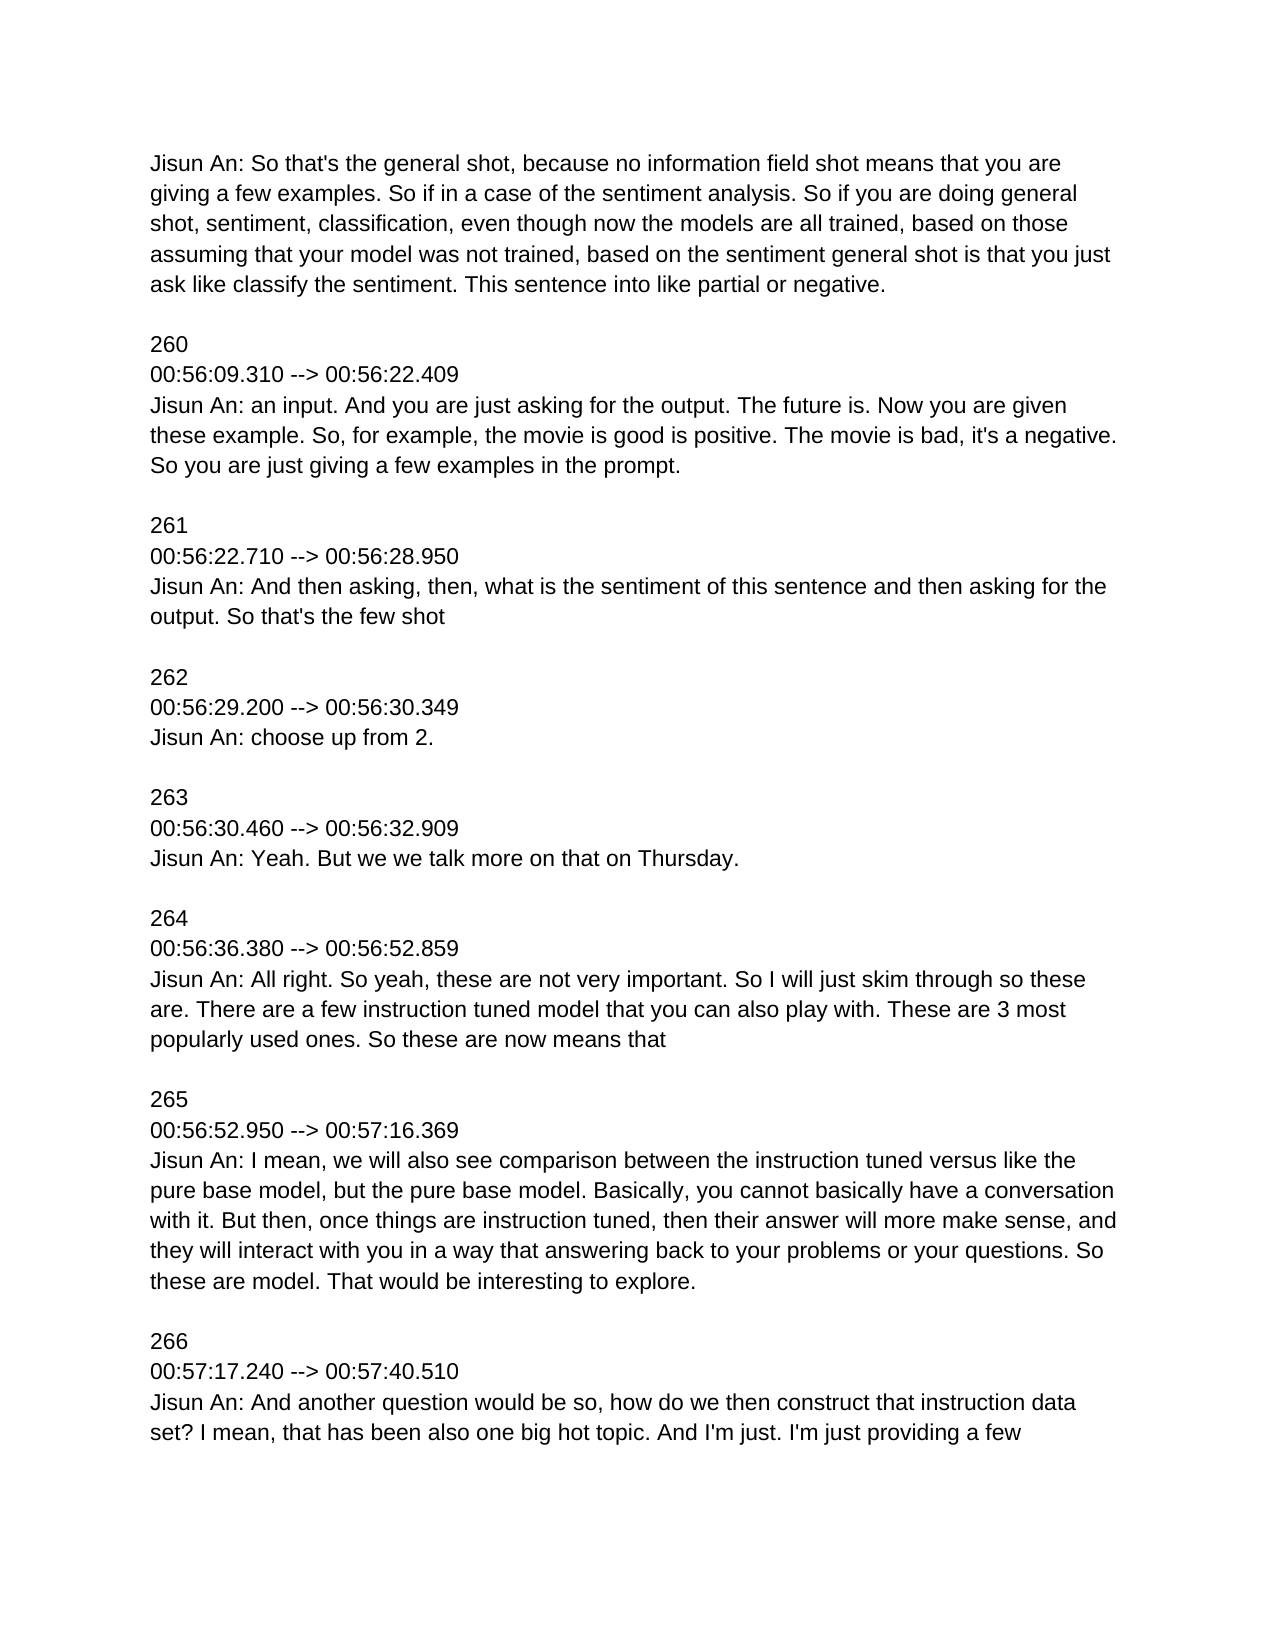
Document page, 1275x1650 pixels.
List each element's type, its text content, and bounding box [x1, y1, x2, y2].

text Jisun An: I mean, we will also see comparison between the instruction tuned versus like the pure base model, but the pure base model. Basically, you cannot basically have a conversation with it. But then, once things are instruction tuned, then their answer will more make sense, and they will interact with you in a way that answering back to your problems or your questions. So these are model. That would be interesting to explore. [150, 1147, 1125, 1294]
text 00:56:36.380 --> 00:56:52.859 [150, 935, 1125, 962]
text 00:56:52.950 --> 00:57:16.369 [150, 1117, 1125, 1143]
text 261 [150, 512, 1125, 539]
text 262 [150, 663, 1125, 690]
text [150, 1388, 1125, 1445]
text 00:56:29.200 --> 00:56:30.349 [150, 694, 1125, 720]
text Jisun An: choose up from 2. [150, 724, 1125, 750]
text Jisun An: All right. So yeah, these are not very important. So I will just skim through so these are. There are a few instruction tuned model that you can also play with. These are 3 most popularly used ones. So these are now means that [150, 966, 1125, 1052]
text Jisun An: Yeah. But we we talk more on that on Thursday. [150, 845, 1125, 871]
text 00:56:22.710 --> 00:56:28.950 [150, 543, 1125, 569]
text 00:56:30.460 --> 00:56:32.909 [150, 814, 1125, 841]
text 264 [150, 905, 1125, 932]
text 260 [150, 331, 1125, 358]
text 265 [150, 1086, 1125, 1113]
text 266 [150, 1328, 1125, 1354]
text 263 [150, 784, 1125, 811]
text 00:56:09.310 --> 00:56:22.409 [150, 361, 1125, 388]
text Jisun An: And then asking, then, what is the sentiment of this sentence and then asking for the output. So that's the few shot [150, 573, 1125, 629]
text Jisun An: an input. And you are just asking for the output. The future is. Now you are given these example. So, for example, the movie is good is positive. The movie is bad, it's a negative. So you are just giving a few examples in the prompt. [150, 392, 1125, 478]
text 00:57:17.240 --> 00:57:40.510 [150, 1358, 1125, 1385]
text Jisun An: So that's the general shot, because no information field shot means that you are giving a few examples. So if in a case of the sentiment analysis. So if you are doing general shot, sentiment, classification, even though now the models are all trained, based on those assuming that your model was not trained, based on the sentiment general shot is that you just ask like classify the sentiment. This sentence into like partial or negative. [150, 150, 1125, 297]
